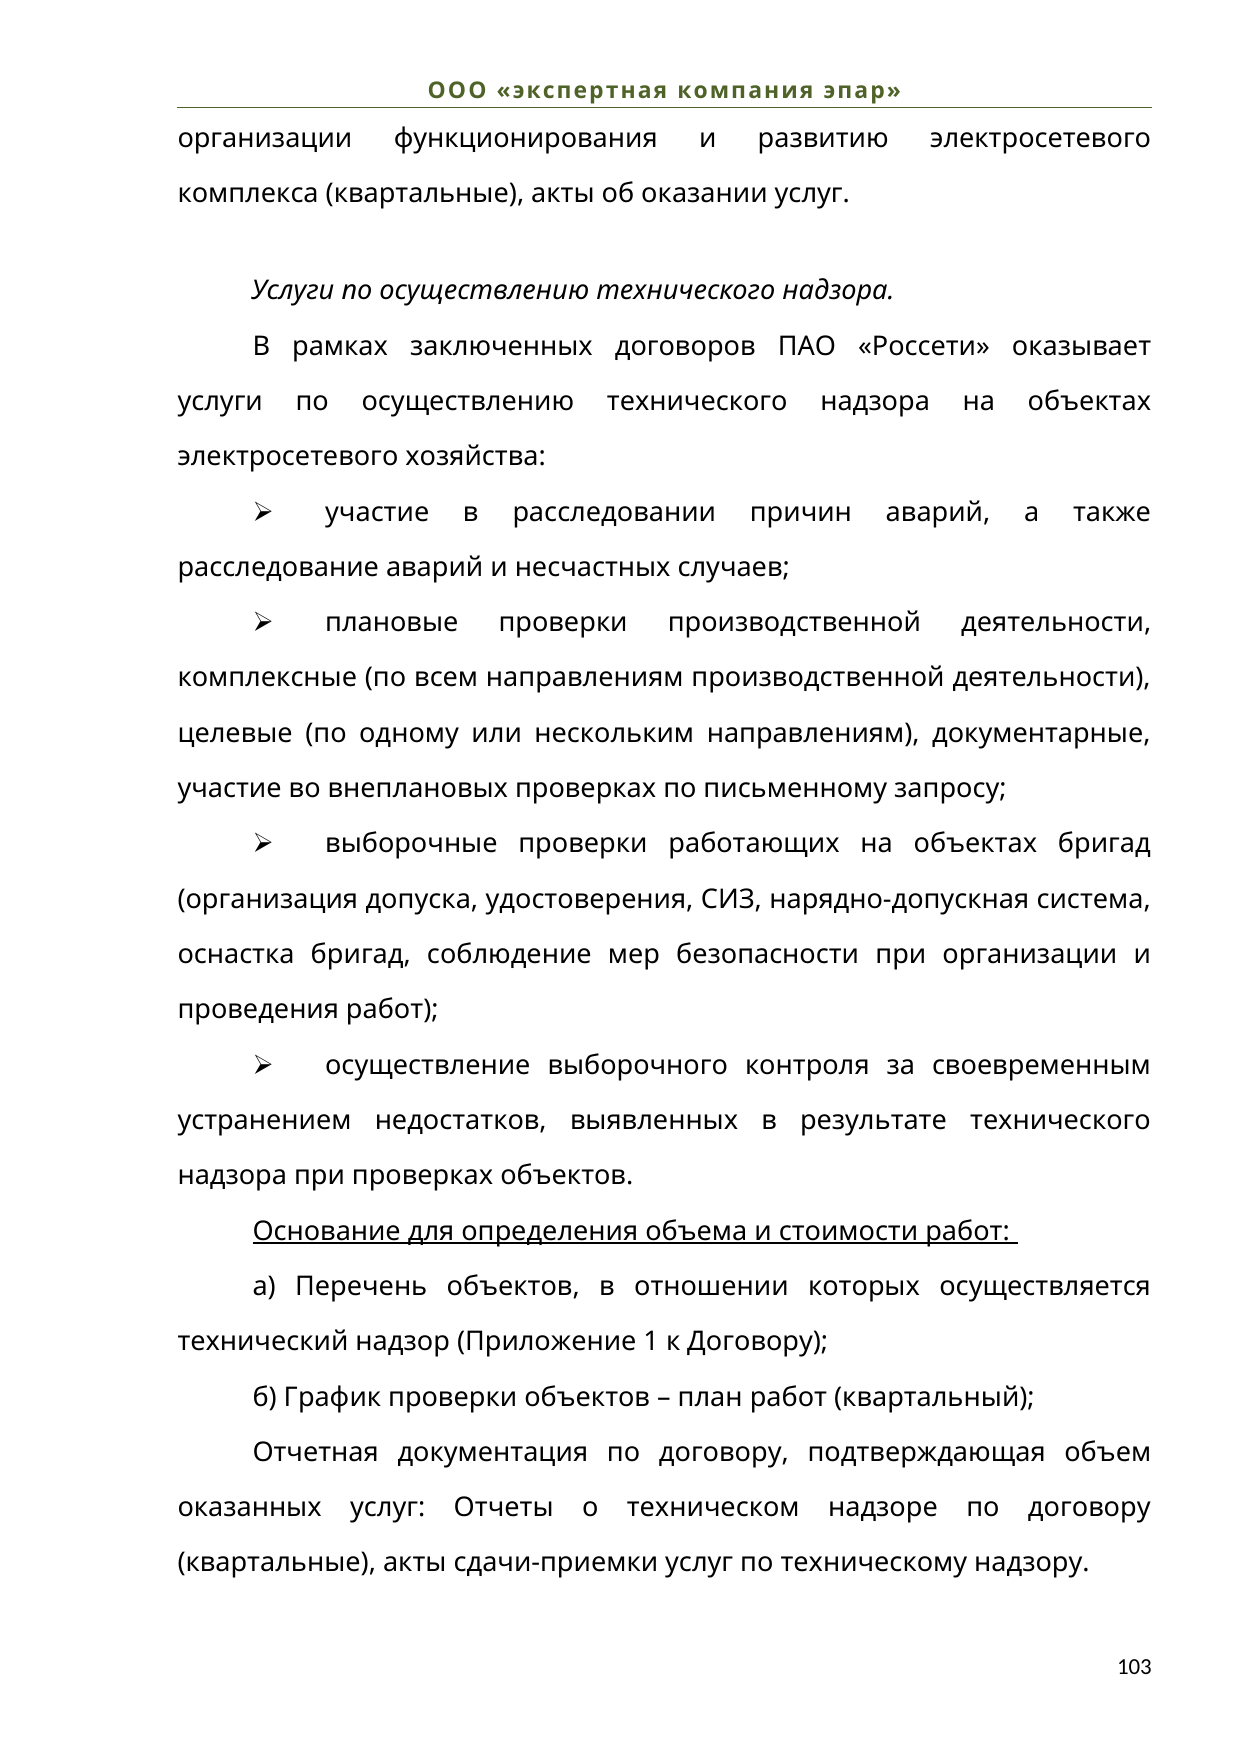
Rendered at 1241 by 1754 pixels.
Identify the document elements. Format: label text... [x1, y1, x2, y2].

text Отчетная документация по договору, подтверждающая объем оказанных услуг: Отчеты о техническом надзоре по договору (квартальные), акты сдачи-приемки услуг по техническому надзору. [177, 1432, 1152, 1580]
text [177, 118, 1152, 210]
text Услуги по осуществлению технического надзора. [177, 271, 1152, 308]
list выборочные проверки работающих на объектах бригад (организация допуска, удостоверения, СИЗ, нарядно-допускная система, оснастка бригад, соблюдение мер безопасности при организации и проведения работ); [177, 824, 1152, 1027]
text В рамках заключенных договоров ПАО «Россети» оказывает услуги по осуществлению технического надзора на объектах электросетевого хозяйства: [177, 326, 1152, 473]
text б) График проверки объектов – план работ (квартальный); [177, 1377, 1152, 1414]
list осуществление выборочного контроля за своевременным устранением недостатков, выявленных в результате технического надзора при проверках объектов. [177, 1045, 1152, 1193]
text а) Перечень объектов, в отношении которых осуществляется технический надзор (Приложение 1 к Договору); [177, 1266, 1152, 1358]
list участие в расследовании причин аварий, а также расследование аварий и несчастных случаев; [177, 492, 1152, 584]
list плановые проверки производственной деятельности, комплексные (по всем направлениям производственной деятельности), целевые (по одному или нескольким направлениям), документарные, участие во внеплановых проверках по письменному запросу; [177, 603, 1152, 805]
text Основание для определения объема и стоимости работ: [177, 1211, 1152, 1248]
